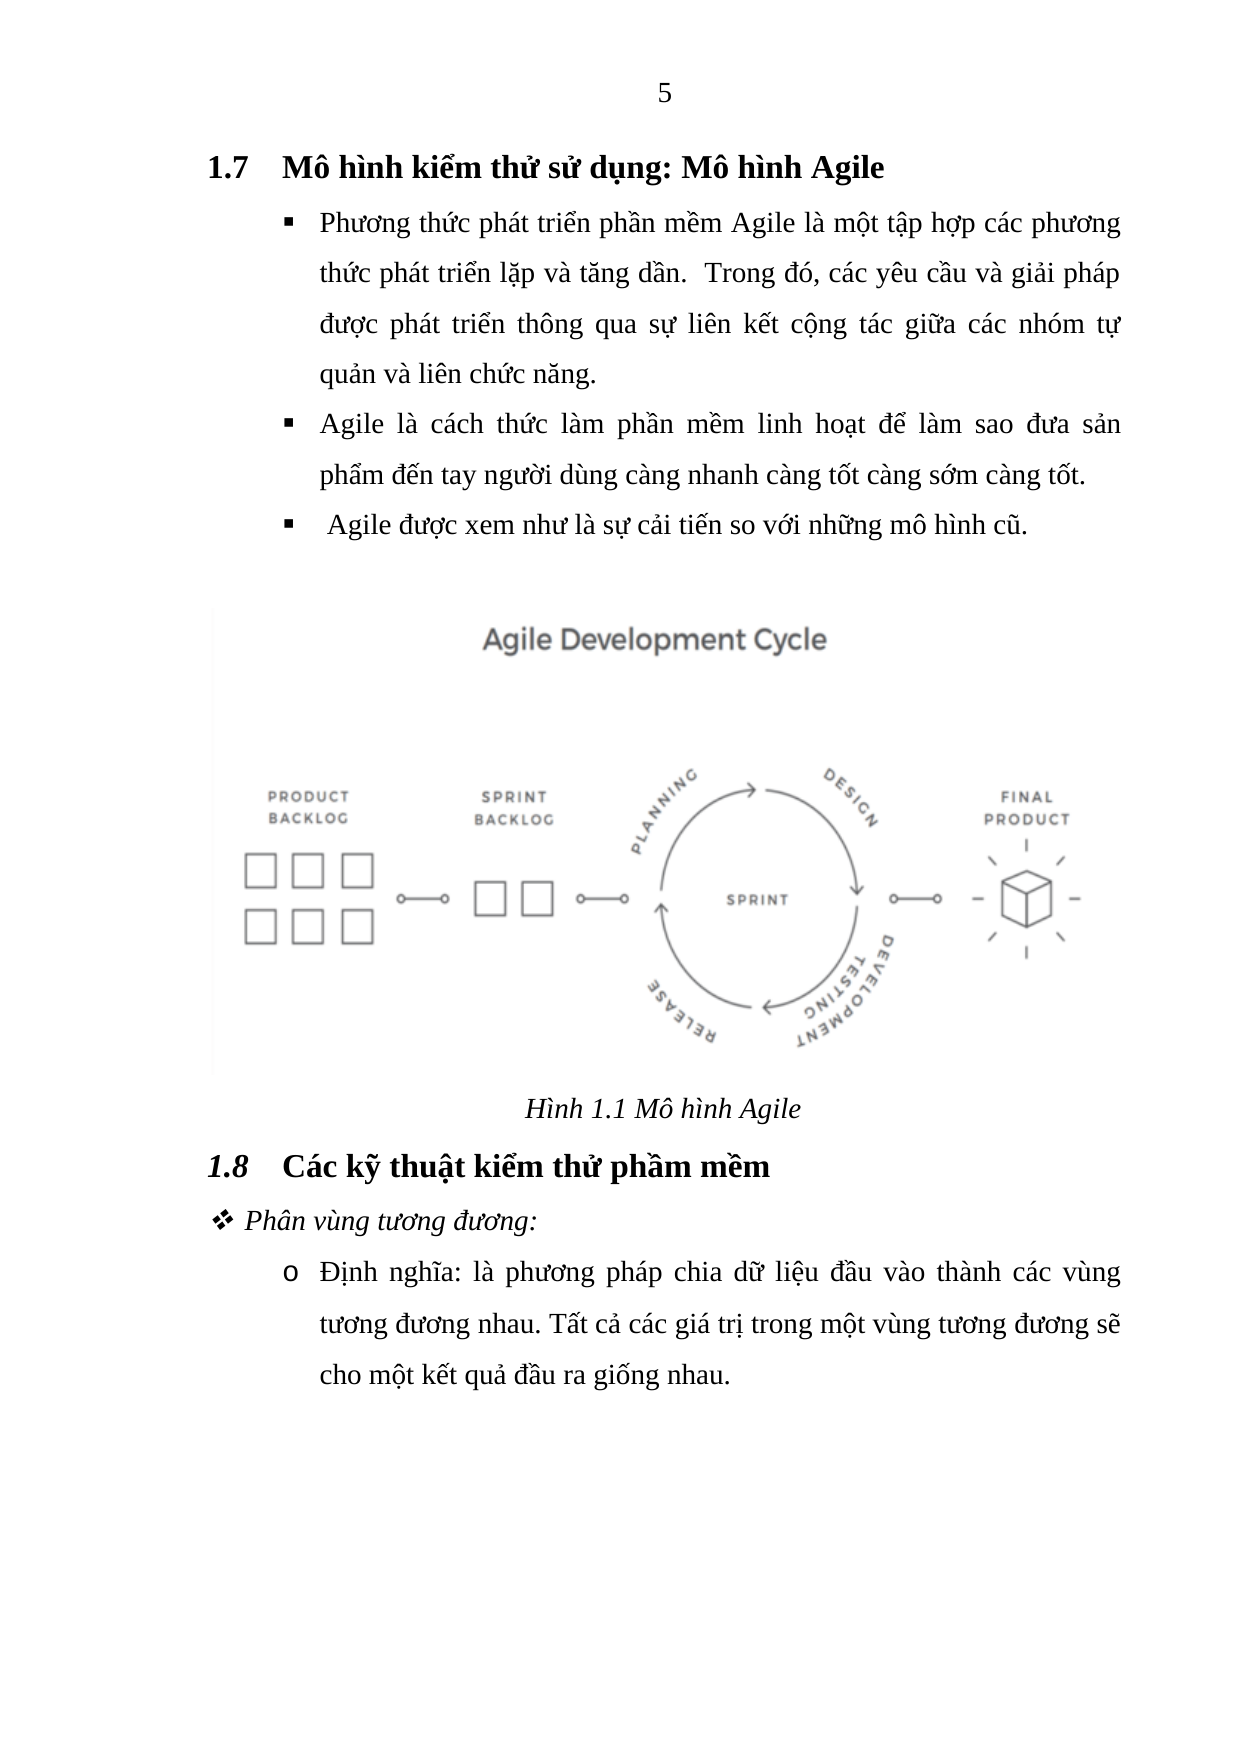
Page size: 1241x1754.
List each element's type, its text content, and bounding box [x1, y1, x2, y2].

list Định nghĩa: là phương pháp chia dữ liệu đầu vào thành các vùng tương đương nhau. Tất cả các giá trị trong một vùng tương đương sẽ cho một kết quả đầu ra giống nhau. [282, 1254, 1122, 1390]
subtitle Mô hình kiểm thử sử dụng: Mô hình Agile [207, 148, 1122, 186]
list Agile được xem như là sự cải tiến so với những mô hình cũ. [282, 507, 1122, 541]
list Phân vùng tương đương: [207, 1203, 1122, 1237]
list Agile là cách thức làm phần mềm linh hoạt để làm sao đưa sản phẩm đến tay người dùng càng nhanh càng tốt càng sớm càng tốt. [282, 407, 1122, 491]
picture [206, 608, 1123, 1075]
subtitle Các kỹ thuật kiểm thử phầm mềm [207, 1146, 1122, 1184]
list Phương thức phát triển phần mềm Agile là một tập hợp các phương thức phát triển lặp và tăng dần. Trong đó, các yêu cầu và giải pháp được phát triển thông qua sự liên kết cộng tác giữa các nhóm tự quản và liên chức năng. [282, 205, 1122, 390]
text Hình 1.1 Mô hình Agile [207, 1091, 1122, 1125]
